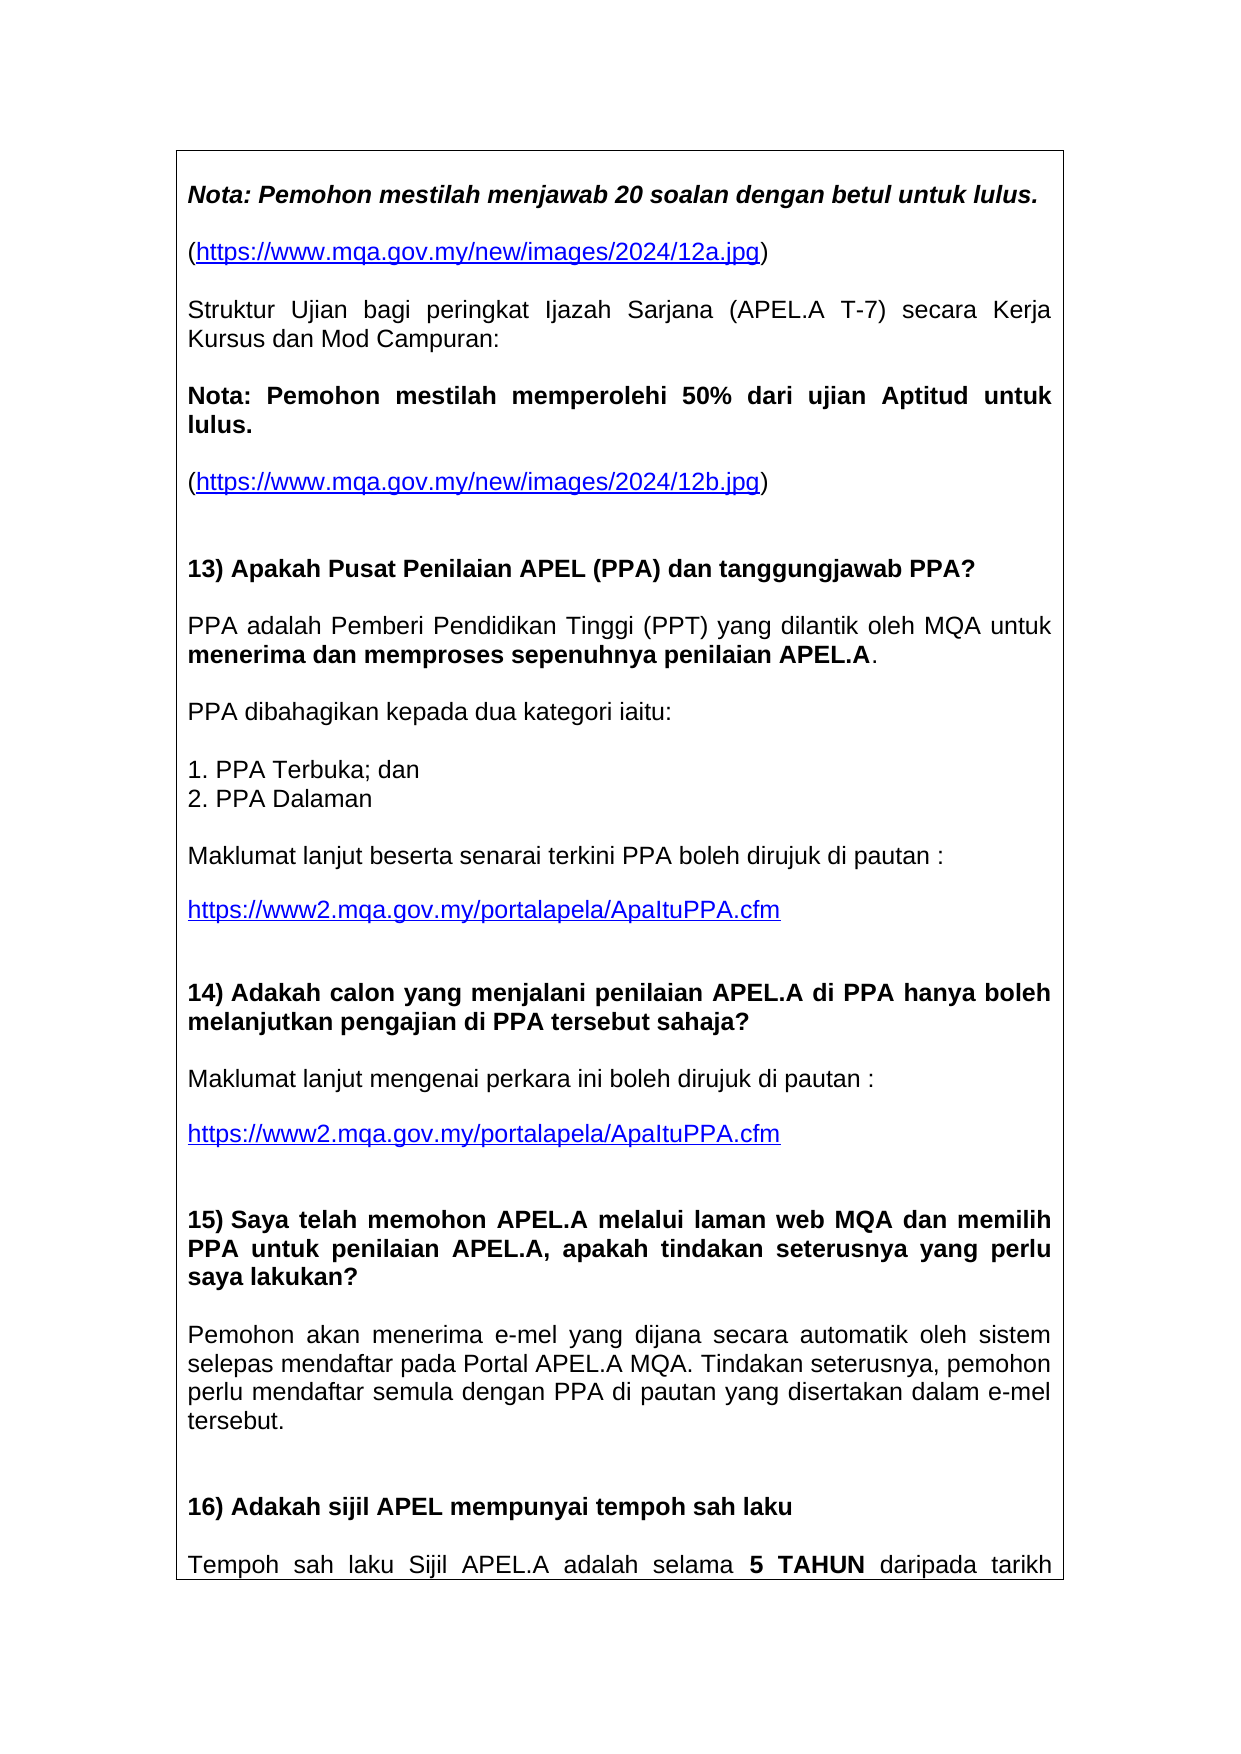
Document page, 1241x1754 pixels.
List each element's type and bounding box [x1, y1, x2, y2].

table_cell [177, 151, 1063, 1578]
